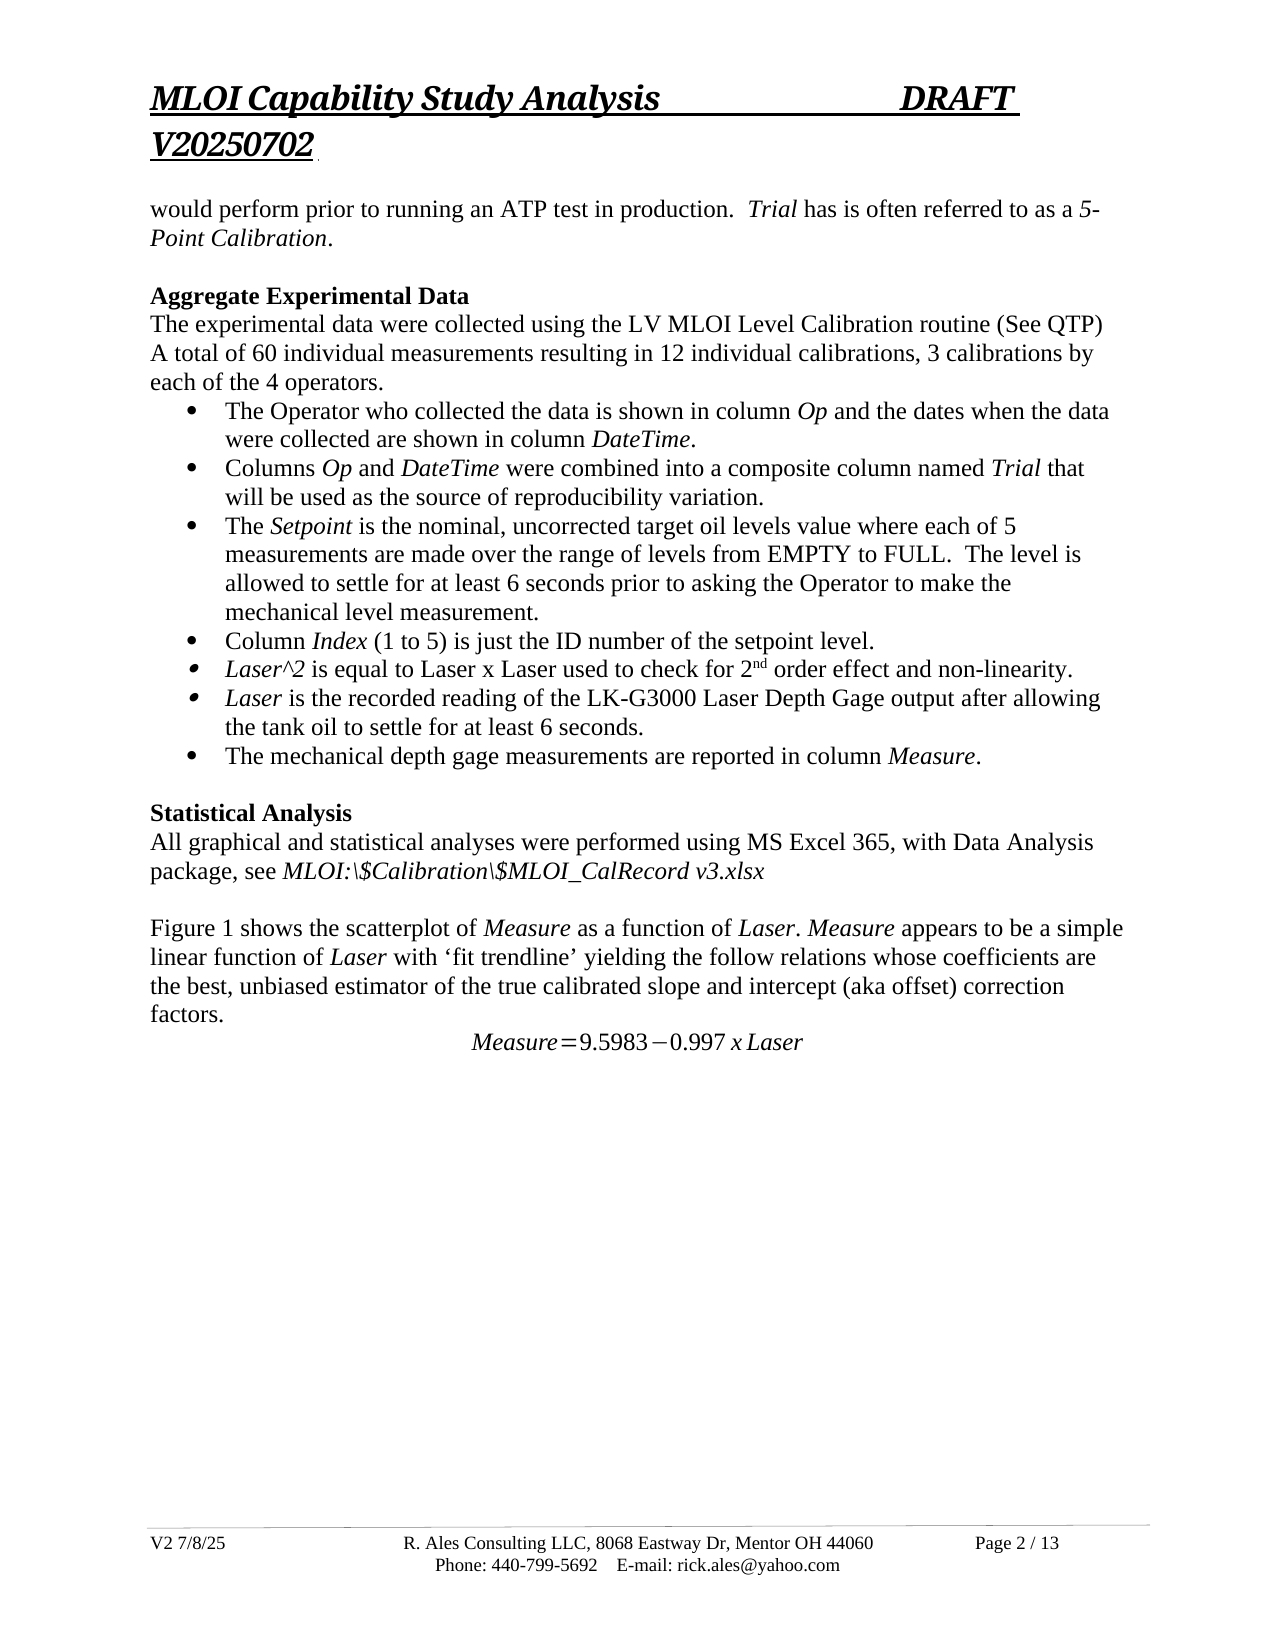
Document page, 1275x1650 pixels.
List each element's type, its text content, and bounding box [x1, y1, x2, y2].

list The Setpoint is the nominal, uncorrected target oil levels value where each of 5 measurements are made over the range of levels from EMPTY to FULL. The level is allowed to settle for at least 6 seconds prior to asking the Operator to make the mechanical level measurement. [187, 511, 1125, 626]
text Figure 1 shows the scatterplot of Measure as a function of Laser. Measure appears to be a simple linear function of Laser with ‘fit trendline’ yielding the follow relations whose coefficients are the best, unbiased estimator of the true calibrated slope and intercept (aka offset) correction factors. [150, 913, 1125, 1028]
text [150, 194, 1125, 252]
text Statistical Analysis [150, 798, 1125, 827]
text The experimental data were collected using the LV MLOI Level Calibration routine (See QTP) A total of 60 individual measurements resulting in 12 individual calibrations, 3 calibrations by each of the 4 operators. [150, 309, 1125, 396]
list Laser is the recorded reading of the LK-G3000 Laser Depth Gage output after allowing the tank oil to settle for at least 6 seconds. [187, 683, 1125, 741]
text All graphical and statistical analyses were performed using MS Excel 365, with Data Analysis package, see MLOI:\$Calibration\$MLOI_CalRecord v3.xlsx [150, 827, 1125, 884]
list The mechanical depth gage measurements are reported in column Measure. [187, 741, 1125, 769]
list The Operator who collected the data is shown in column Op and the dates when the data were collected are shown in column DateTime. [187, 396, 1125, 453]
list Column Index (1 to 5) is just the ID number of the setpoint level. [187, 626, 1125, 654]
list Laser^2 is equal to Laser x Laser used to check for 2nd order effect and non-linearity. [187, 654, 1125, 683]
text Aggregate Experimental Data [150, 281, 1125, 309]
list Columns Op and DateTime were combined into a composite column named Trial that will be used as the source of reproducibility variation. [187, 453, 1125, 511]
